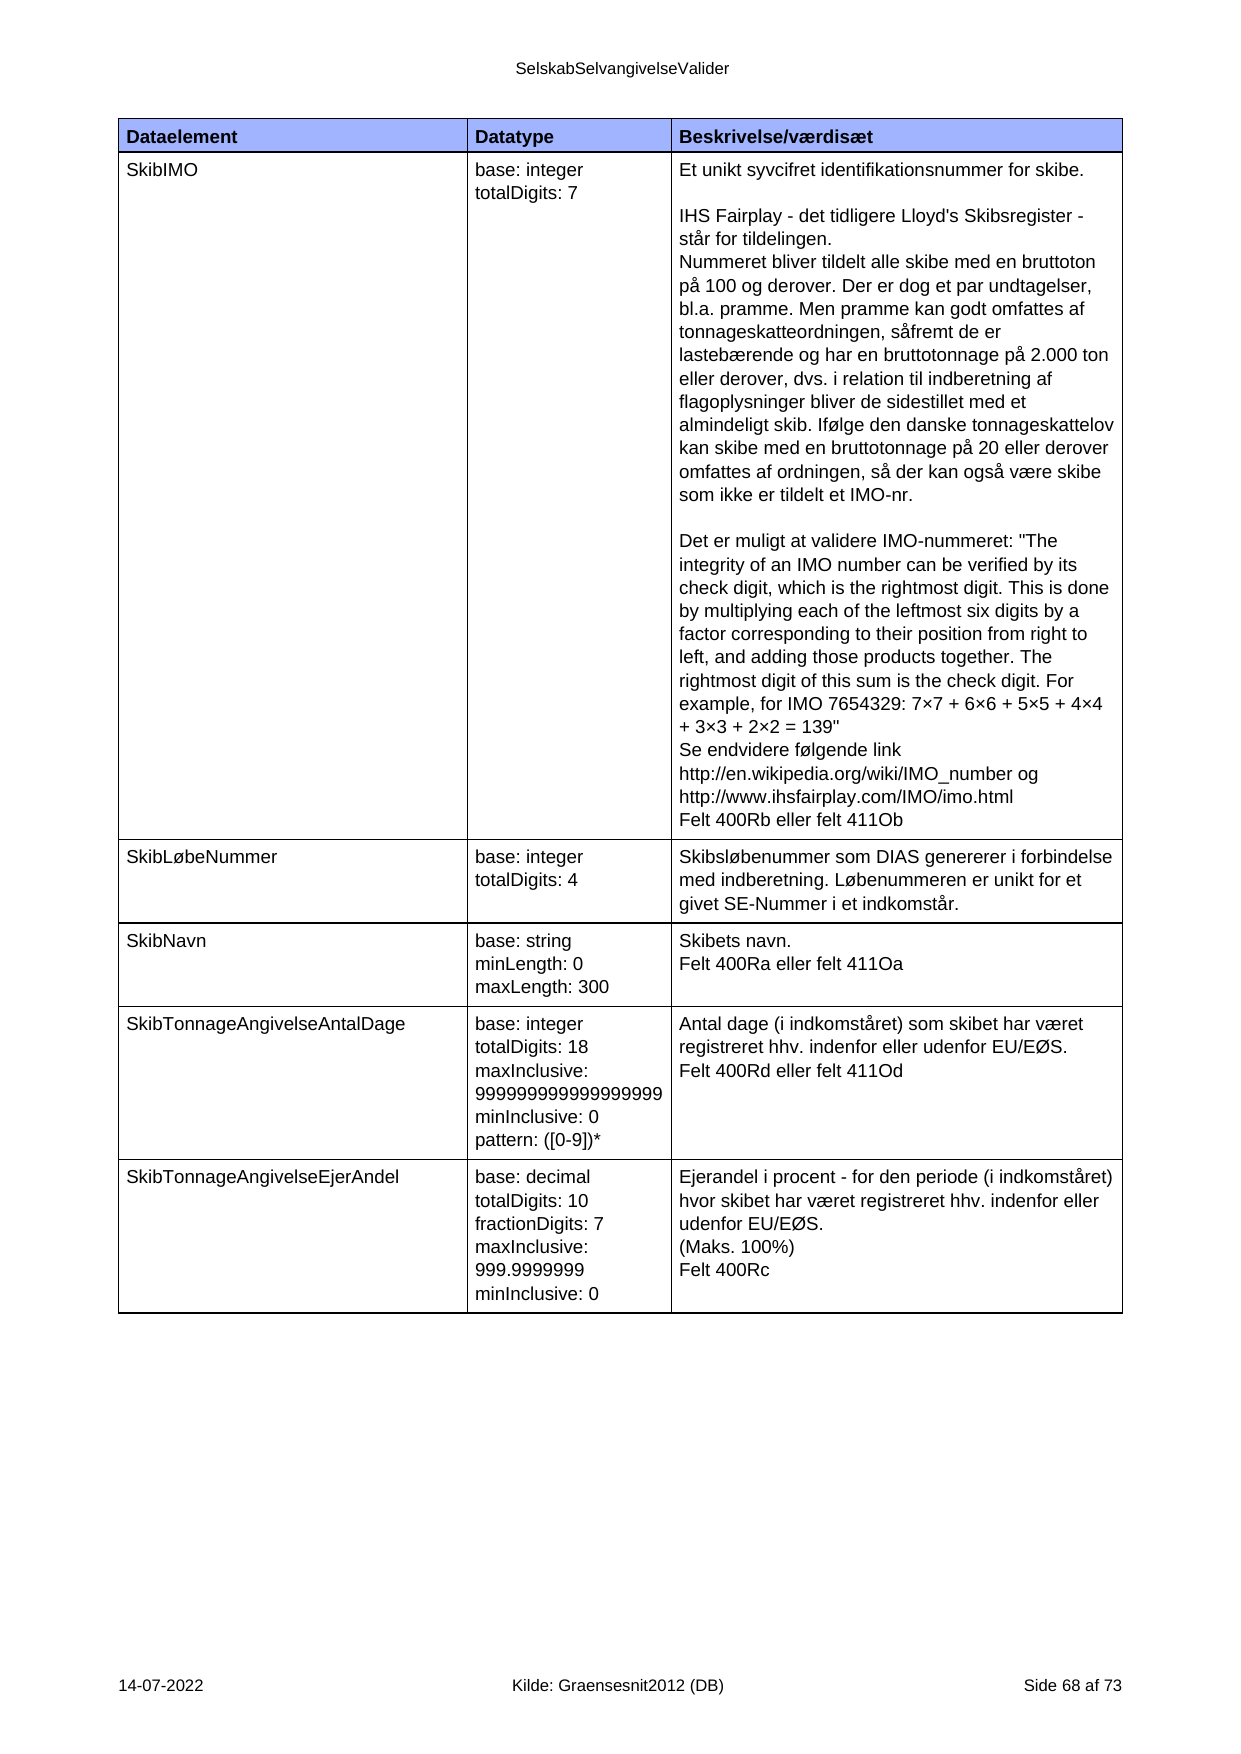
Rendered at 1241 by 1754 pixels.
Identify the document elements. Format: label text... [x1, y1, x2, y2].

table_cell Et unikt syvcifret identifikationsnummer for skibe. IHS Fairplay - det tidligere Lloyd's Skibsregister - står for tildelingen. Nummeret bliver tildelt alle skibe med en bruttoton på 100 og derover. Der er dog et par undtagelser, bl.a. pramme. Men pramme kan godt omfattes af tonnageskatteordningen, såfremt de er lastebærende og har en bruttotonnage på 2.000 ton eller derover, dvs. i relation til indberetning af flagoplysninger bliver de sidestillet med et almindeligt skib. Ifølge den danske tonnageskattelov kan skibe med en bruttotonnage på 20 eller derover omfattes af ordningen, så der kan også være skibe som ikke er tildelt et IMO-nr. Det er muligt at validere IMO-nummeret: "The integrity of an IMO number can be verified by its check digit, which is the rightmost digit. This is done by multiplying each of the leftmost six digits by a factor corresponding to their position from right to left, and adding those products together. The rightmost digit of this sum is the check digit. For example, for IMO 7654329: 7×7 + 6×6 + 5×5 + 4×4 + 3×3 + 2×2 = 139" Se endvidere følgende link http://en.wikipedia.org/wiki/IMO_number og http://www.ihsfairplay.com/IMO/imo.html Felt 400Rb eller felt 411Ob [672, 153, 1122, 838]
table_cell SkibIMO [119, 153, 467, 838]
table_cell Skibets navn. Felt 400Ra eller felt 411Oa [672, 924, 1122, 1006]
table_cell base: integer totalDigits: 7 [468, 153, 671, 838]
table_header Datatype [468, 119, 671, 151]
table_cell Antal dage (i indkomståret) som skibet har været registreret hhv. indenfor eller udenfor EU/EØS. Felt 400Rd eller felt 411Od [672, 1007, 1122, 1159]
table_header Dataelement [119, 119, 467, 151]
table_cell SkibNavn [119, 924, 467, 1006]
table_cell Ejerandel i procent - for den periode (i indkomståret) hvor skibet har været registreret hhv. indenfor eller udenfor EU/EØS. (Maks. 100%) Felt 400Rc [672, 1160, 1122, 1312]
table_cell base: integer totalDigits: 18 maxInclusive: 999999999999999999 minInclusive: 0 pattern: ([0-9])* [468, 1007, 671, 1159]
table_cell SkibTonnageAngivelseEjerAndel [119, 1160, 467, 1312]
table_cell base: decimal totalDigits: 10 fractionDigits: 7 maxInclusive: 999.9999999 minInclusive: 0 [468, 1160, 671, 1312]
table_cell base: integer totalDigits: 4 [468, 840, 671, 922]
table_cell Skibsløbenummer som DIAS genererer i forbindelse med indberetning. Løbenummeren er unikt for et givet SE-Nummer i et indkomstår. [672, 840, 1122, 922]
table_cell base: string minLength: 0 maxLength: 300 [468, 924, 671, 1006]
table_cell SkibLøbeNummer [119, 840, 467, 922]
table_header Beskrivelse/værdisæt [672, 119, 1122, 151]
table_cell SkibTonnageAngivelseAntalDage [119, 1007, 467, 1159]
